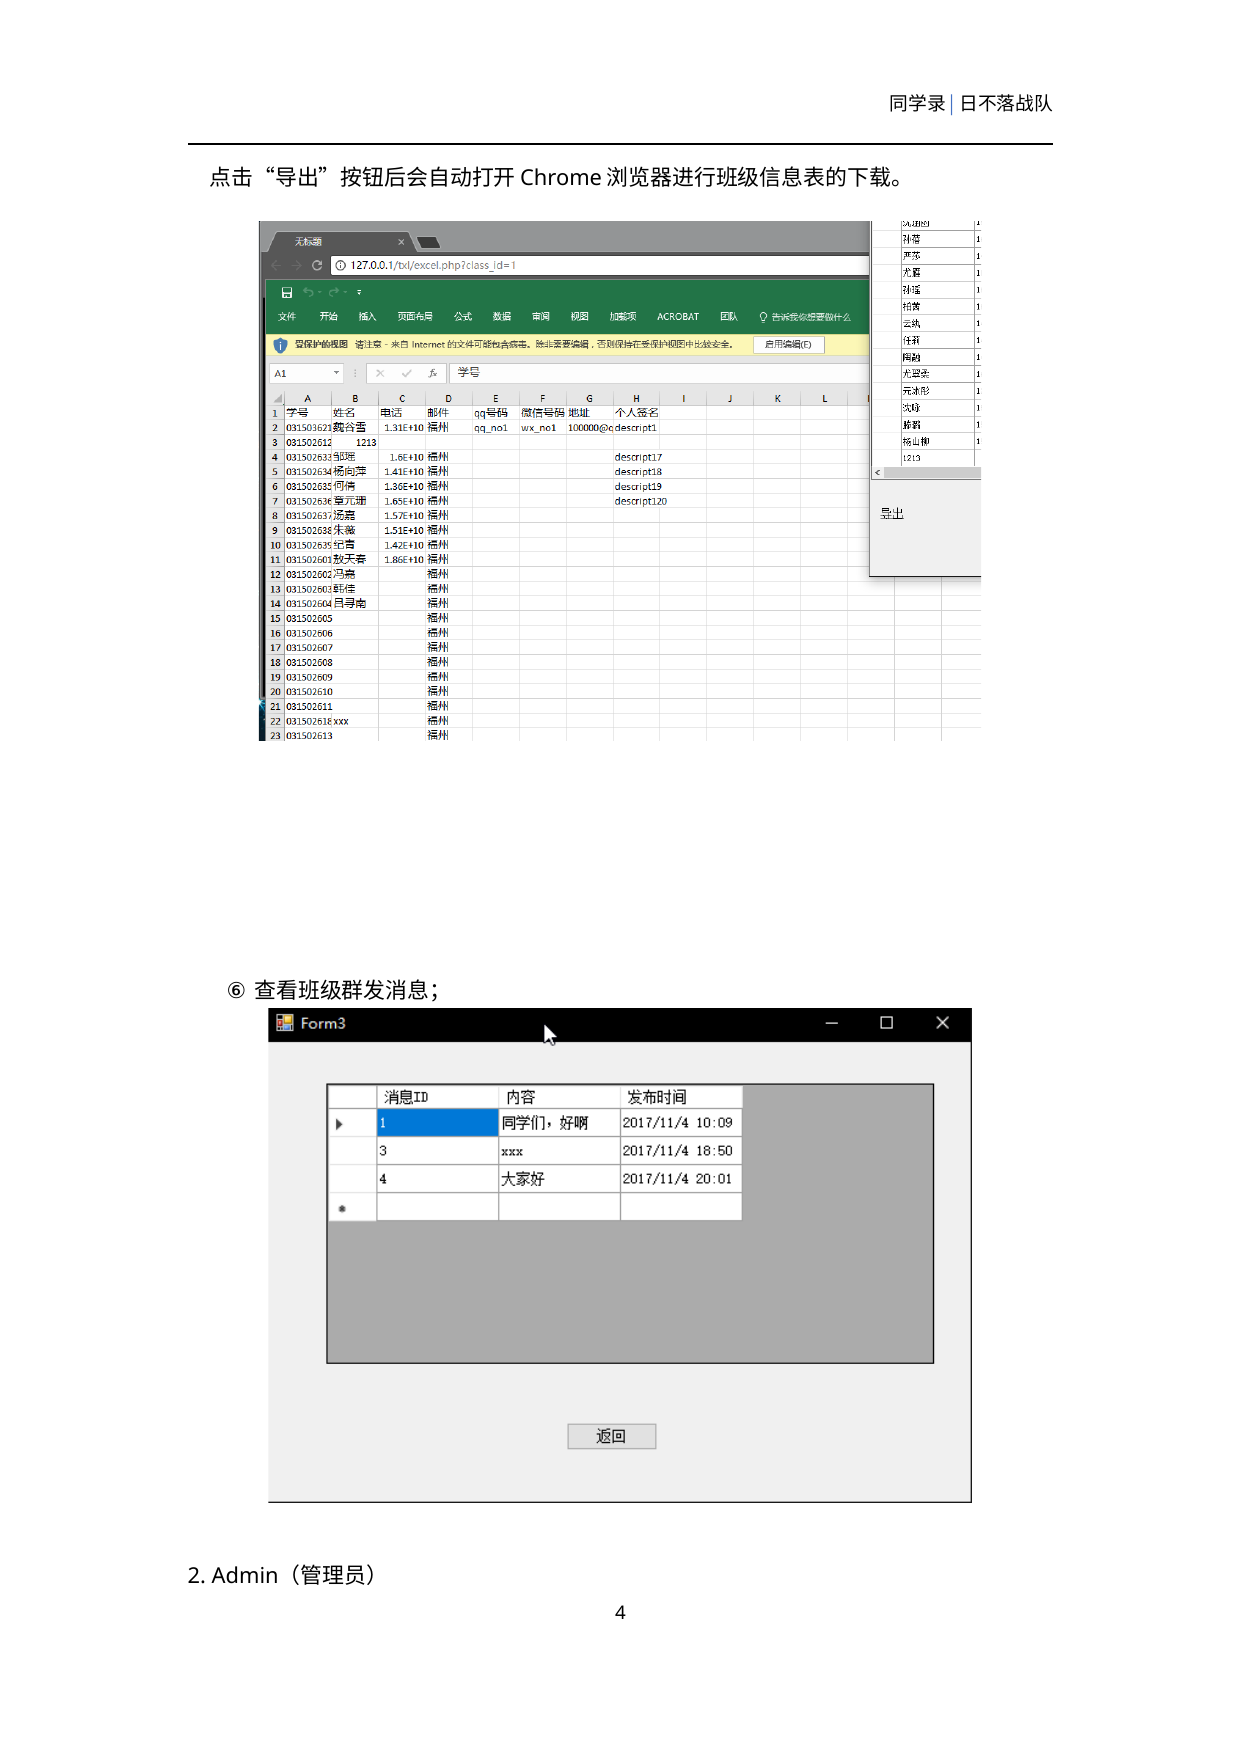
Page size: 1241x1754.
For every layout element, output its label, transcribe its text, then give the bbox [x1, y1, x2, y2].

text 点击“导出”按钮后会自动打开Chrome浏览器进行班级信息表的下载。 [187, 160, 1053, 192]
text ⑥ 查看班级群发消息； [187, 972, 1053, 1005]
picture [258, 221, 982, 741]
text 2. Admin（管理员） [187, 1557, 1053, 1590]
picture [268, 1008, 972, 1503]
